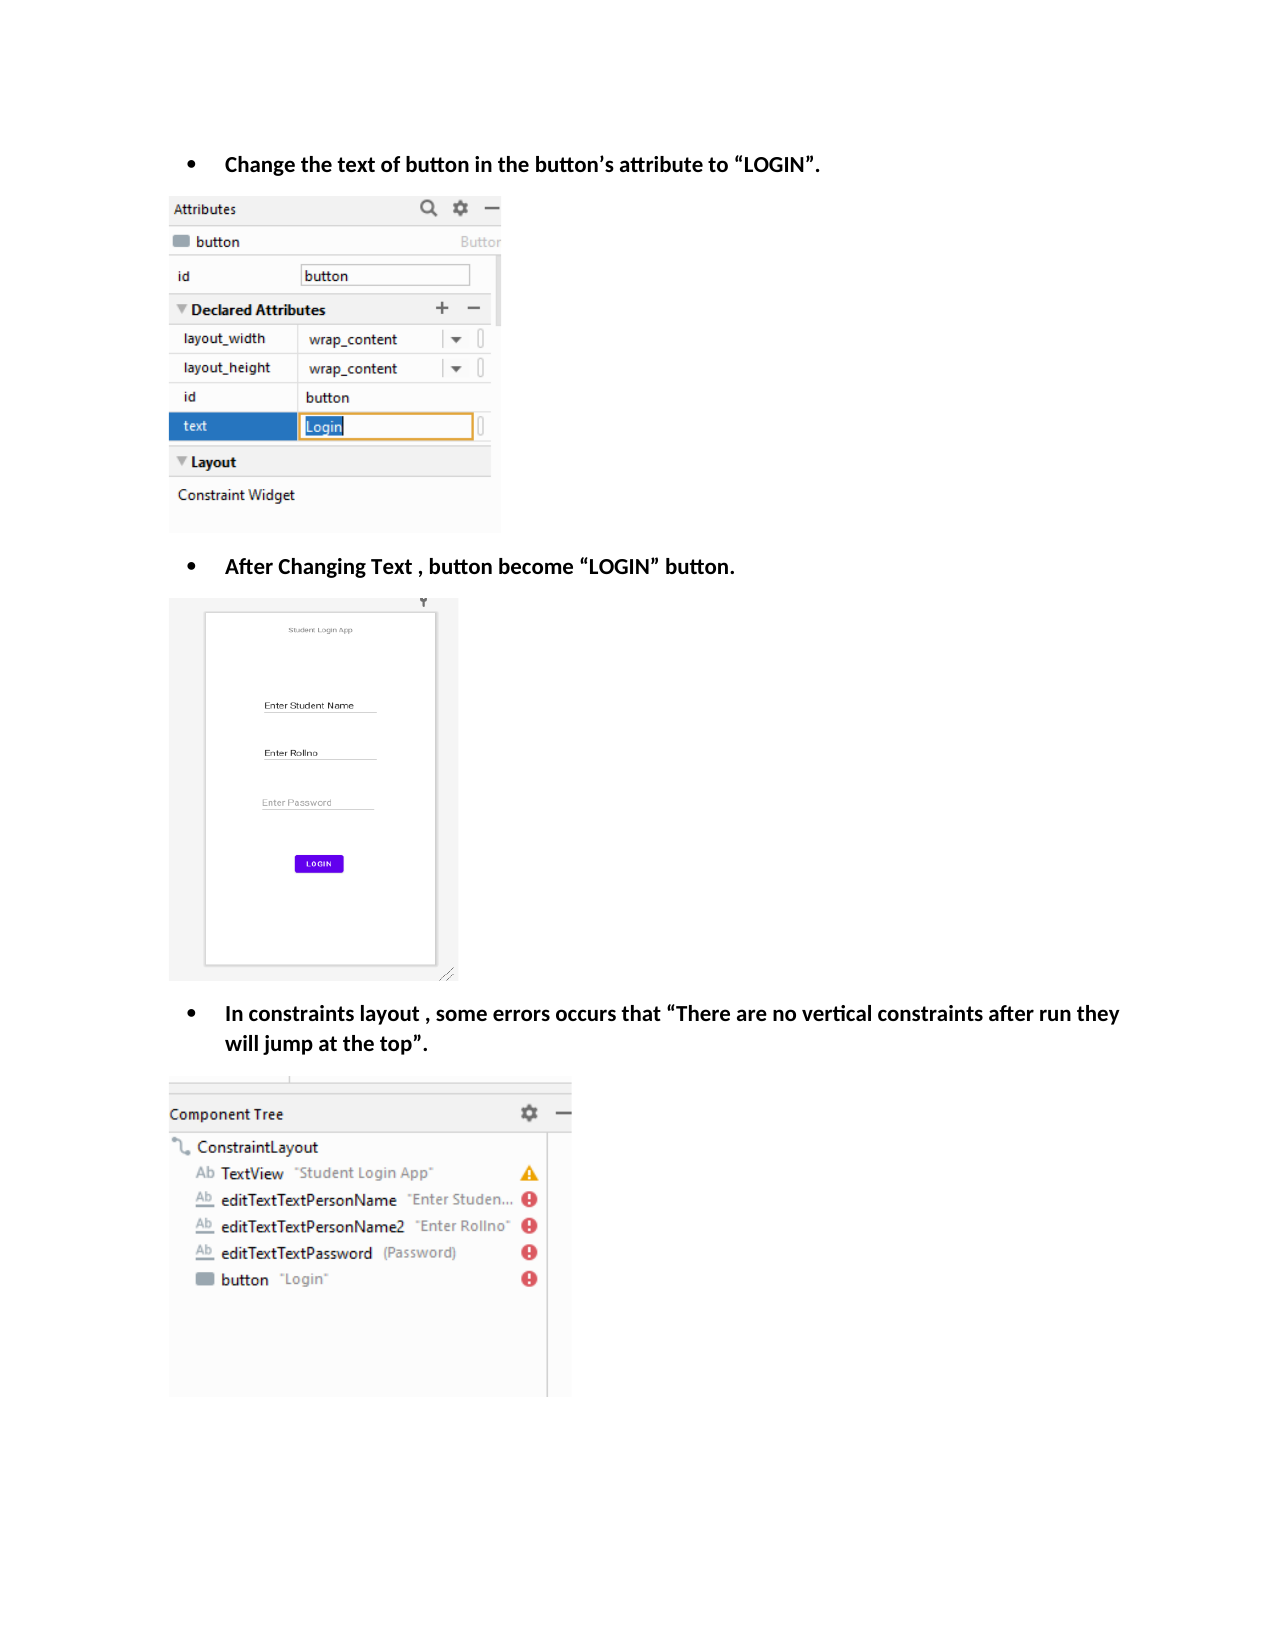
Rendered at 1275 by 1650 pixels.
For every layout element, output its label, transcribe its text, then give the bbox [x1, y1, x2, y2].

list In constraints layout , some errors occurs that “There are no vertical constraints after run they will jump at the top”. [187, 999, 1125, 1057]
list After Changing Text , button become “LOGIN” button. [187, 552, 1125, 580]
list Change the text of button in the button’s attribute to “LOGIN”. [187, 150, 1125, 178]
